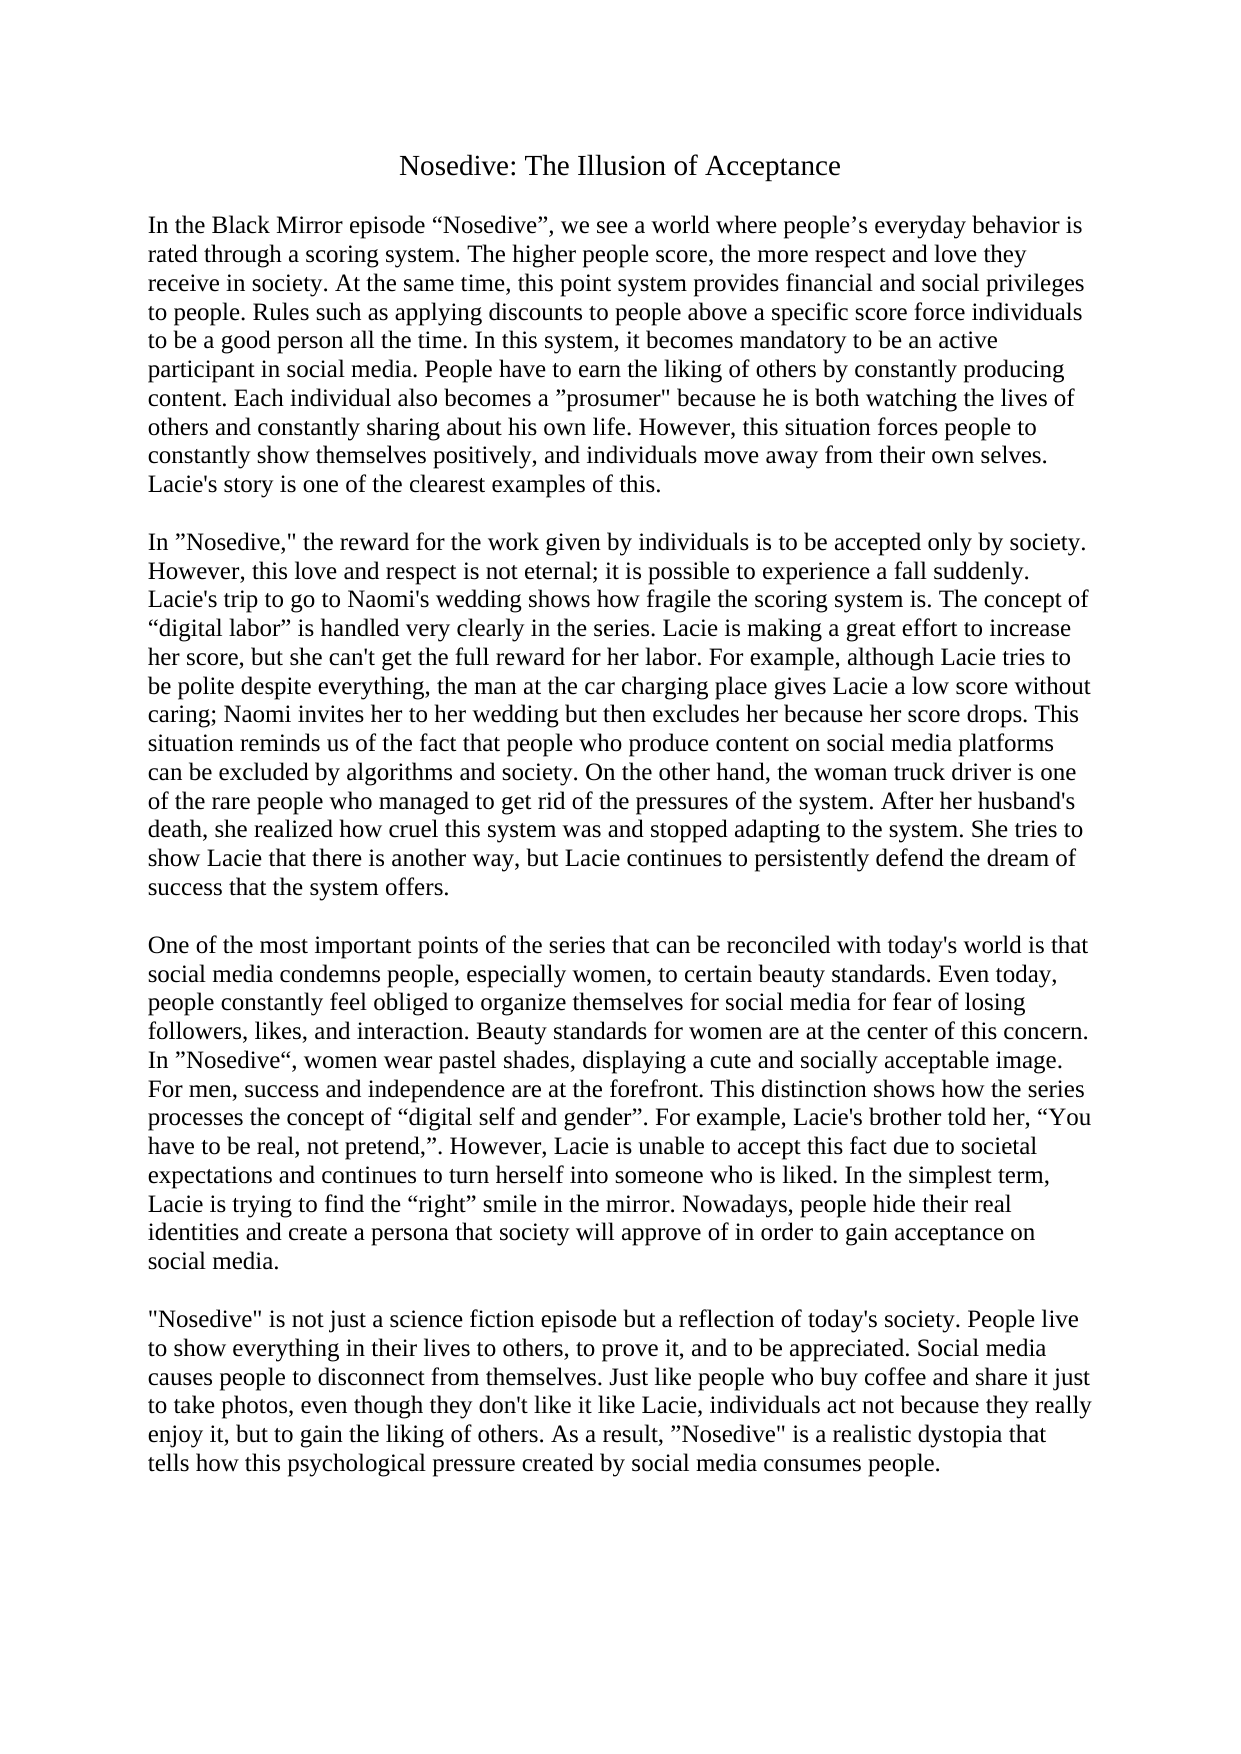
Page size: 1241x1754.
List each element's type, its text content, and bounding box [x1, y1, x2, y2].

text "Nosedive" is not just a science fiction episode but a reflection of today's society. People live to show everything in their lives to others, to prove it, and to be appreciated. Social media causes people to disconnect from themselves. Just like people who buy coffee and share it just to take photos, even though they don't like it like Lacie, individuals act not because they really enjoy it, but to gain the liking of others. As a result, ”Nosedive" is a realistic dystopia that tells how this psychological pressure created by social media consumes people. [148, 1304, 1093, 1477]
text In ”Nosedive," the reward for the work given by individuals is to be accepted only by society. However, this love and respect is not eternal; it is possible to experience a fall suddenly. Lacie's trip to go to Naomi's wedding shows how fragile the scoring system is. The concept of “digital labor” is handled very clearly in the series. Lacie is making a great effort to increase her score, but she can't get the full reward for her labor. For example, although Lacie tries to be polite despite everything, the man at the car charging place gives Lacie a low score without caring; Naomi invites her to her wedding but then excludes her because her score drops. This situation reminds us of the fact that people who produce content on social media platforms can be excluded by algorithms and society. On the other hand, the woman truck driver is one of the rare people who managed to get rid of the pressures of the system. After her husband's death, she realized how cruel this system was and stopped adapting to the system. She tries to show Lacie that there is another way, but Lacie continues to persistently defend the dream of success that the system offers. [148, 527, 1093, 901]
text Nosedive: The Illusion of Acceptance [148, 148, 1093, 181]
text In the Black Mirror episode “Nosedive”, we see a world where people’s everyday behavior is rated through a scoring system. The higher people score, the more respect and love they receive in society. At the same time, this point system provides financial and social privileges to people. Rules such as applying discounts to people above a specific score force individuals to be a good person all the time. In this system, it becomes mandatory to be an active participant in social media. People have to earn the liking of others by constantly producing content. Each individual also becomes a ”prosumer" because he is both watching the lives of others and constantly sharing about his own life. However, this situation forces people to constantly show themselves positively, and individuals move away from their own selves. Lacie's story is one of the clearest examples of this. [148, 210, 1093, 498]
text One of the most important points of the series that can be reconciled with today's world is that social media condemns people, especially women, to certain beauty standards. Even today, people constantly feel obliged to organize themselves for social media for fear of losing followers, likes, and interaction. Beauty standards for women are at the center of this concern. In ”Nosedive“, women wear pastel shades, displaying a cute and socially acceptable image. For men, success and independence are at the forefront. This distinction shows how the series processes the concept of “digital self and gender”. For example, Lacie's brother told her, “You have to be real, not pretend,”. However, Lacie is unable to accept this fact due to societal expectations and continues to turn herself into someone who is liked. In the simplest term, Lacie is trying to find the “right” smile in the mirror. Nowadays, people hide their real identities and create a persona that society will approve of in order to gain acceptance on social media. [148, 930, 1093, 1275]
